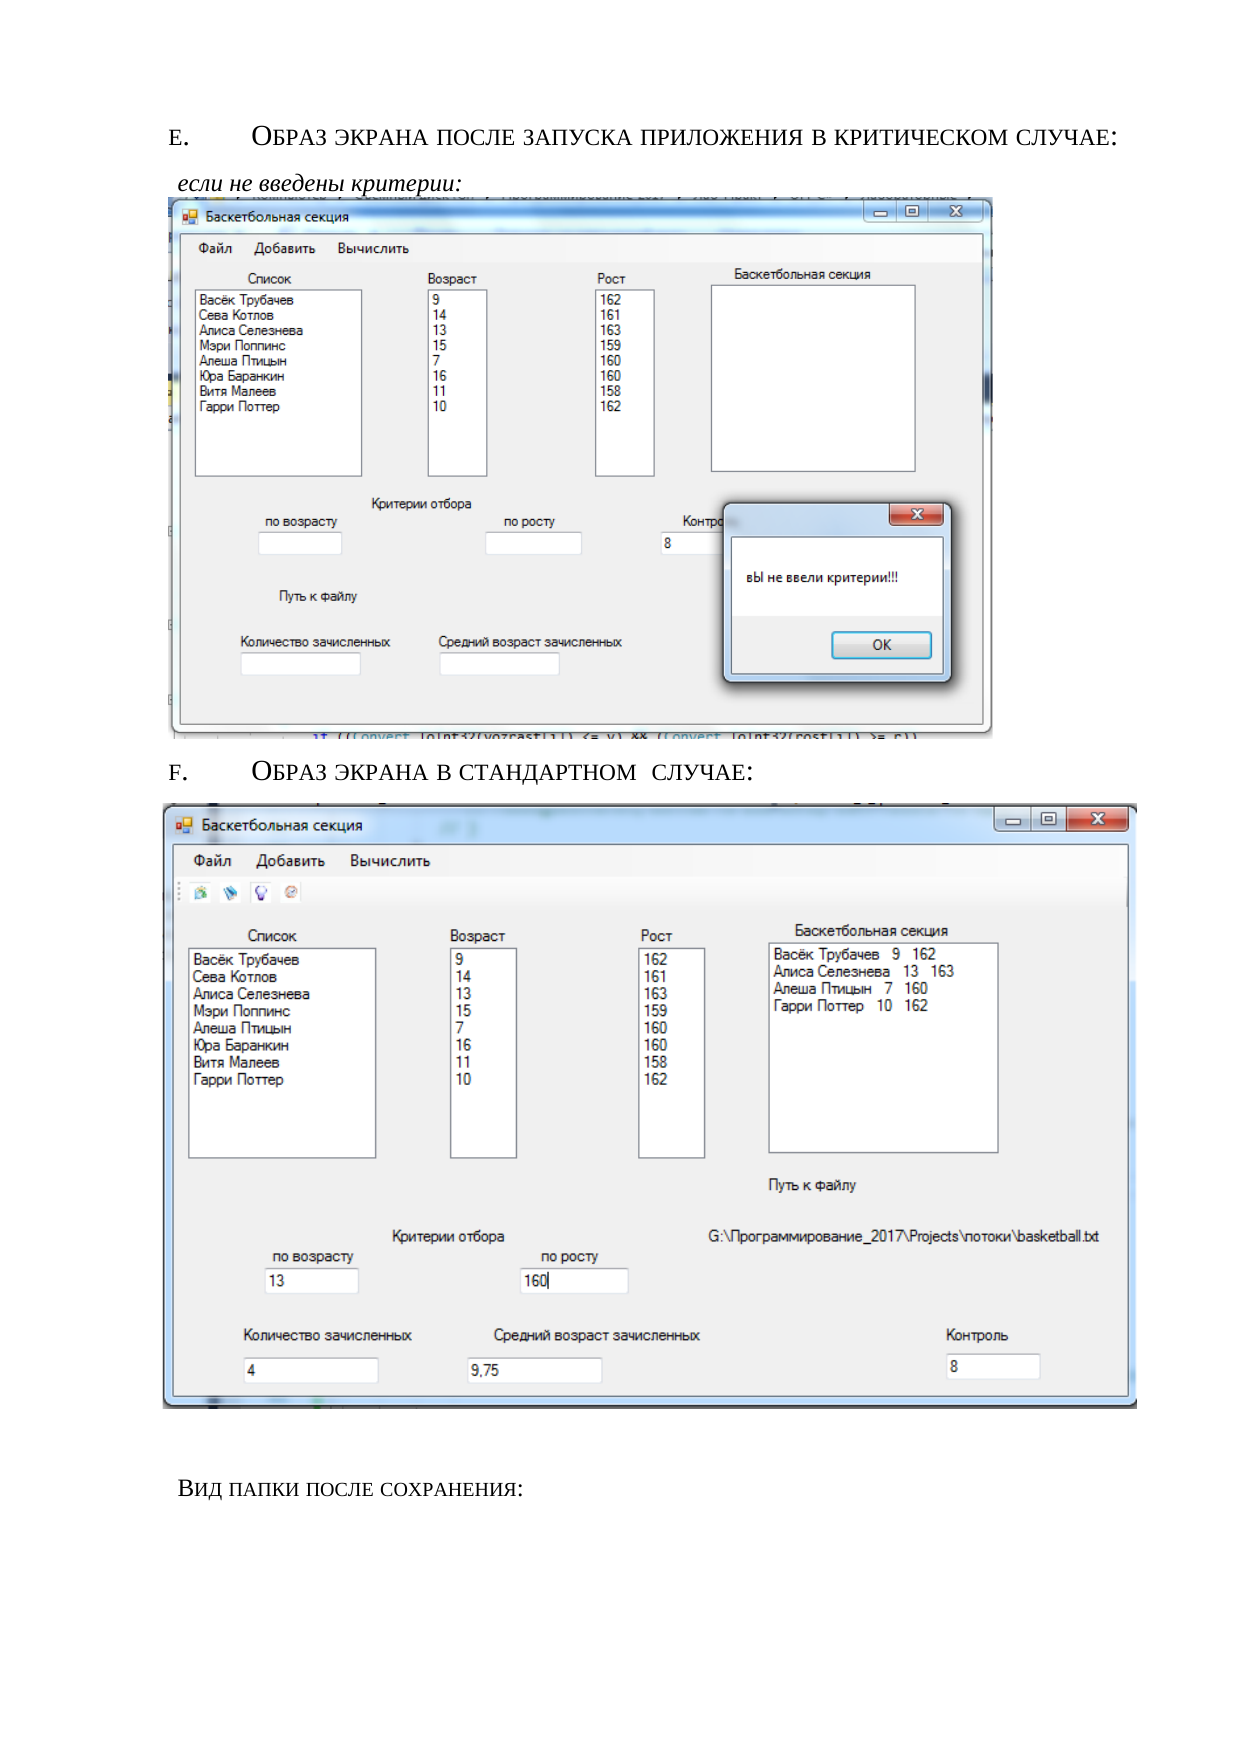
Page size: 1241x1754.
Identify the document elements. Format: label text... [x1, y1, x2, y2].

picture [162, 803, 1137, 1409]
list Образ экрана в стандартном случае: [162, 753, 1152, 787]
picture [168, 197, 993, 739]
text если не введены критерии: [177, 168, 1152, 197]
list Образ экрана после запуска приложения в критическом случае: [162, 118, 1152, 152]
text Вид папки после сохранения: [177, 1473, 1152, 1502]
